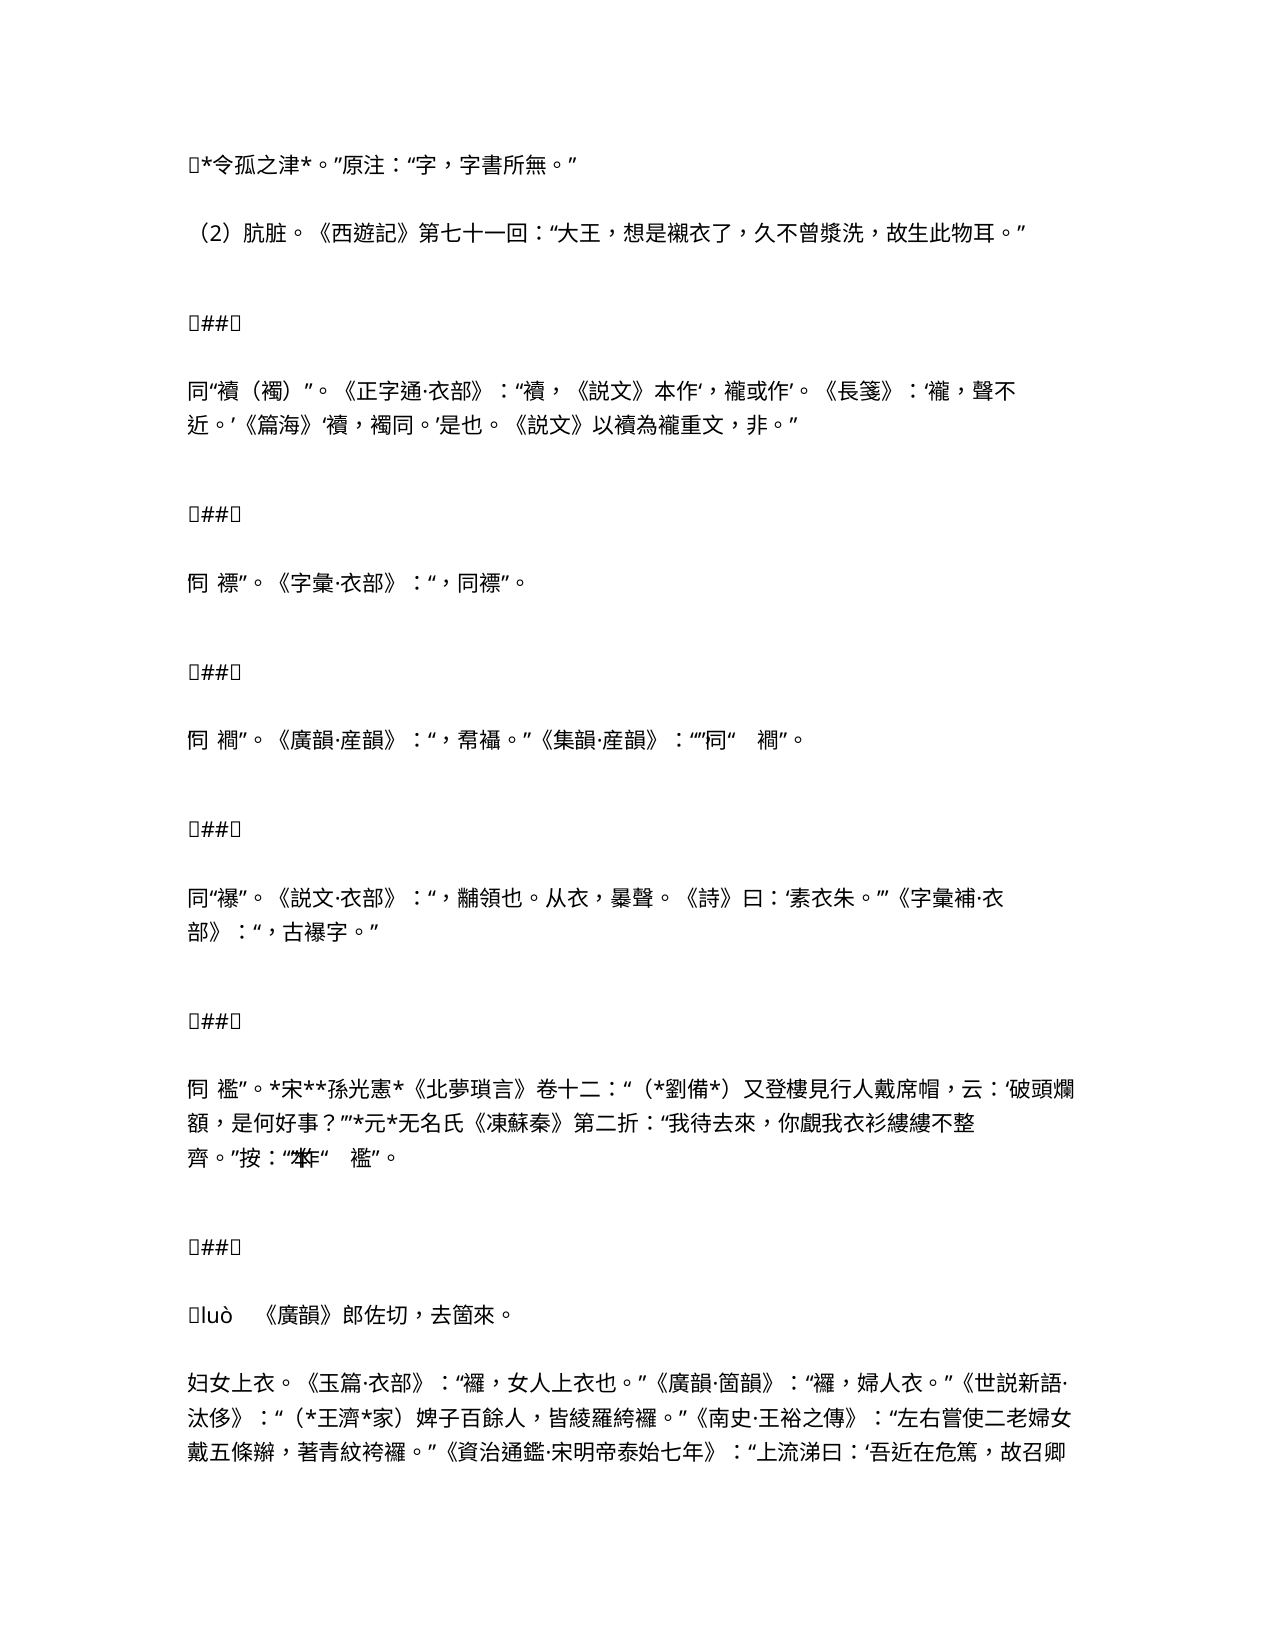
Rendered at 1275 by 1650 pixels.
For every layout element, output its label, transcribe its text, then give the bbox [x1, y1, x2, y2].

text 𧟅##𧟅 同“襩（襡）”。《正字通·衣部》：“襩，《説文》本作‘𧟅，襱或作𧟅’。《長箋》：‘襱，聲不近。’《篇海》‘襩，襡同。’是也。《説文》以襩為襱重文，非。” [187, 307, 1087, 474]
text 𧟊##𧟊 同“襮”。《説文·衣部》：“𧟊，黼領也。从衣，㬥聲。《詩》曰：‘素衣朱𧟊。’”《字彙補·衣部》：“𧟊，古襮字。” [187, 814, 1087, 981]
text 𧟈##𧟈 𧟈同“褾”。《字彙·衣部》：“𧟈，同褾”。 [187, 499, 1087, 631]
text 𧟋##𧟋 𧟋同“襤”。*宋**孫光憲*《北夢瑣言》卷十二：“（*劉備*）又登樓見行人戴𧟋𤎥席帽，云：‘破頭爛額，是何好事？’”*元*无名氏《凍蘇秦》第二折：“我待去來，你覰我衣衫𧟋𧟋縷縷不整齊。”按：“𧟋”本作“襤”。 [187, 1006, 1087, 1206]
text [187, 1232, 1087, 1466]
text 𧟉##𧟉 𧟉同“襇”。《廣韻·産韻》：“𧟉，帬襵。”《集韻·産韻》：“𧟉”，同“襇”。 [187, 657, 1087, 789]
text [187, 150, 1087, 282]
